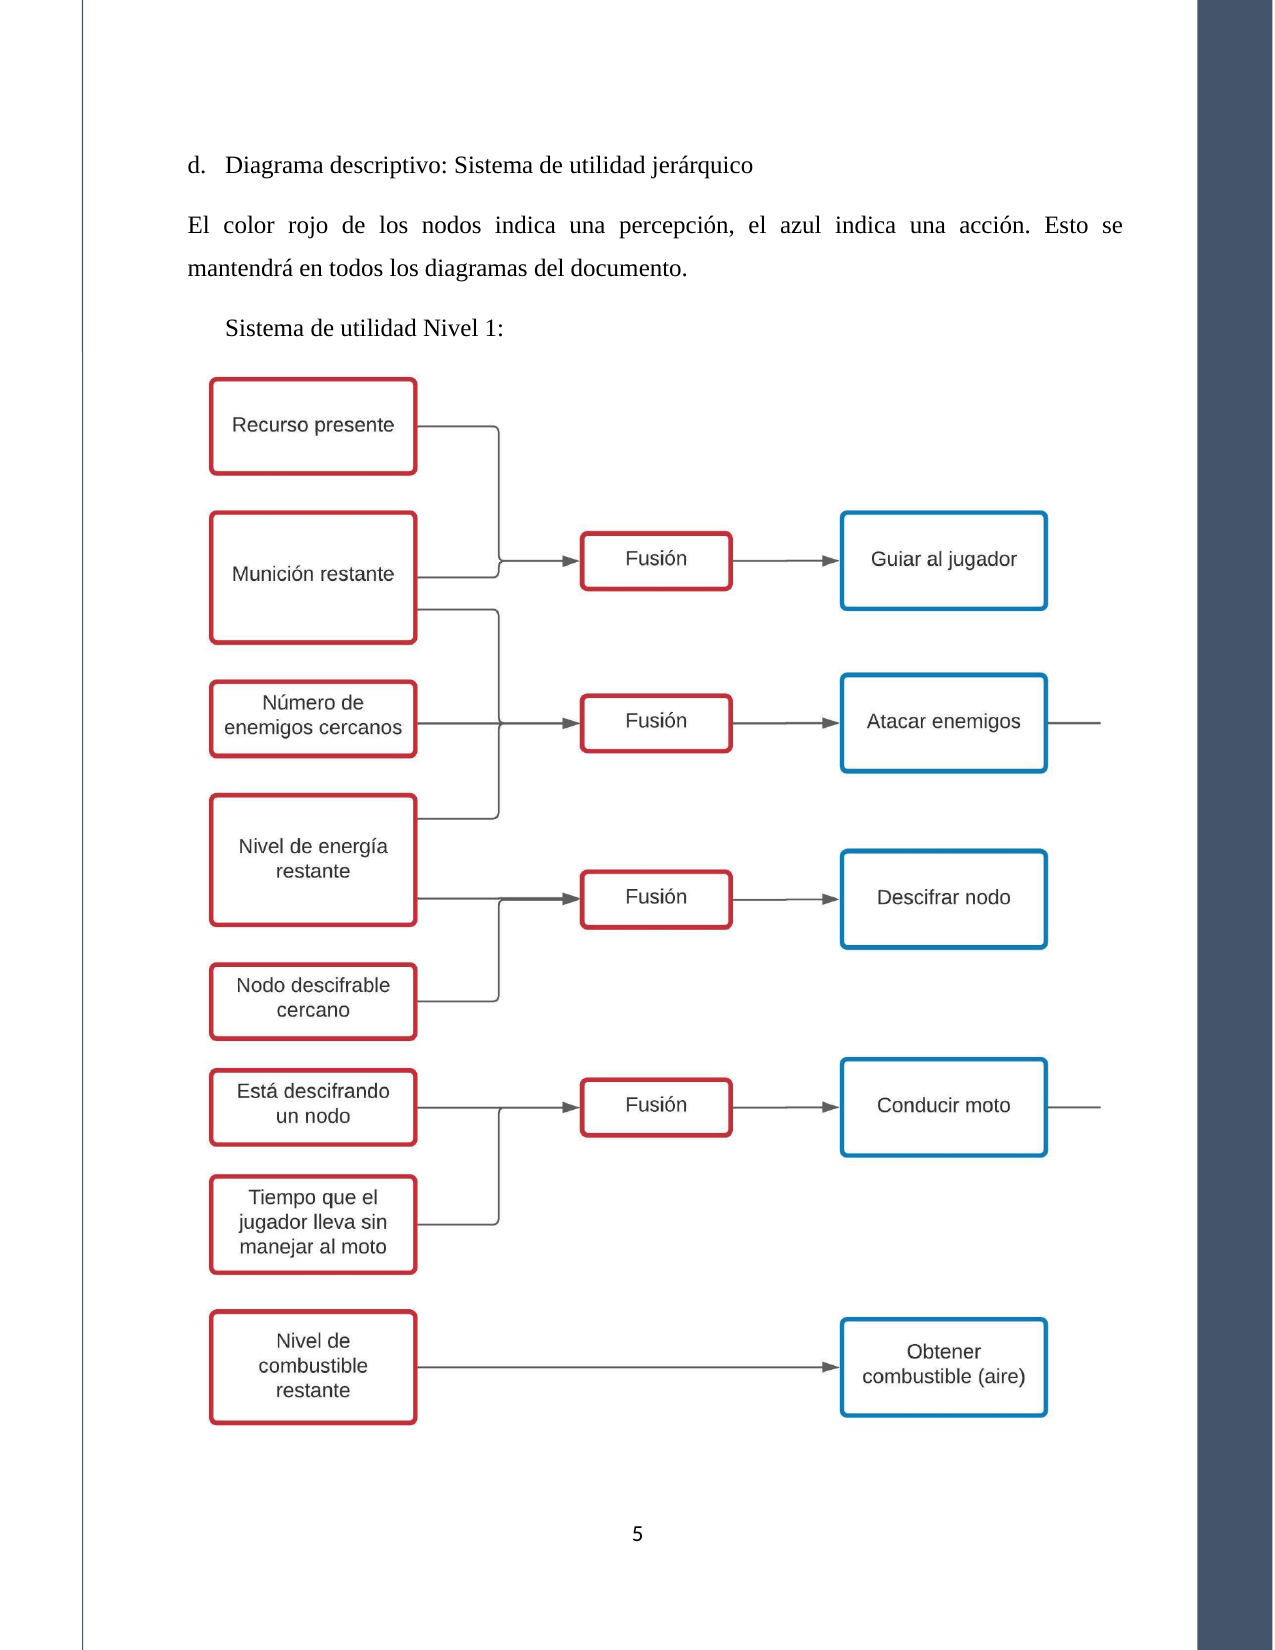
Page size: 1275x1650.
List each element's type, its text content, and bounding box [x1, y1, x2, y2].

text El color rojo de los nodos indica una percepción, el azul indica una acción. Esto se mantendrá en todos los diagramas del documento. [187, 210, 1125, 282]
list Diagrama descriptivo: Sistema de utilidad jerárquico [187, 150, 1125, 179]
picture [174, 372, 1101, 1431]
text Sistema de utilidad Nivel 1: [150, 313, 1125, 341]
